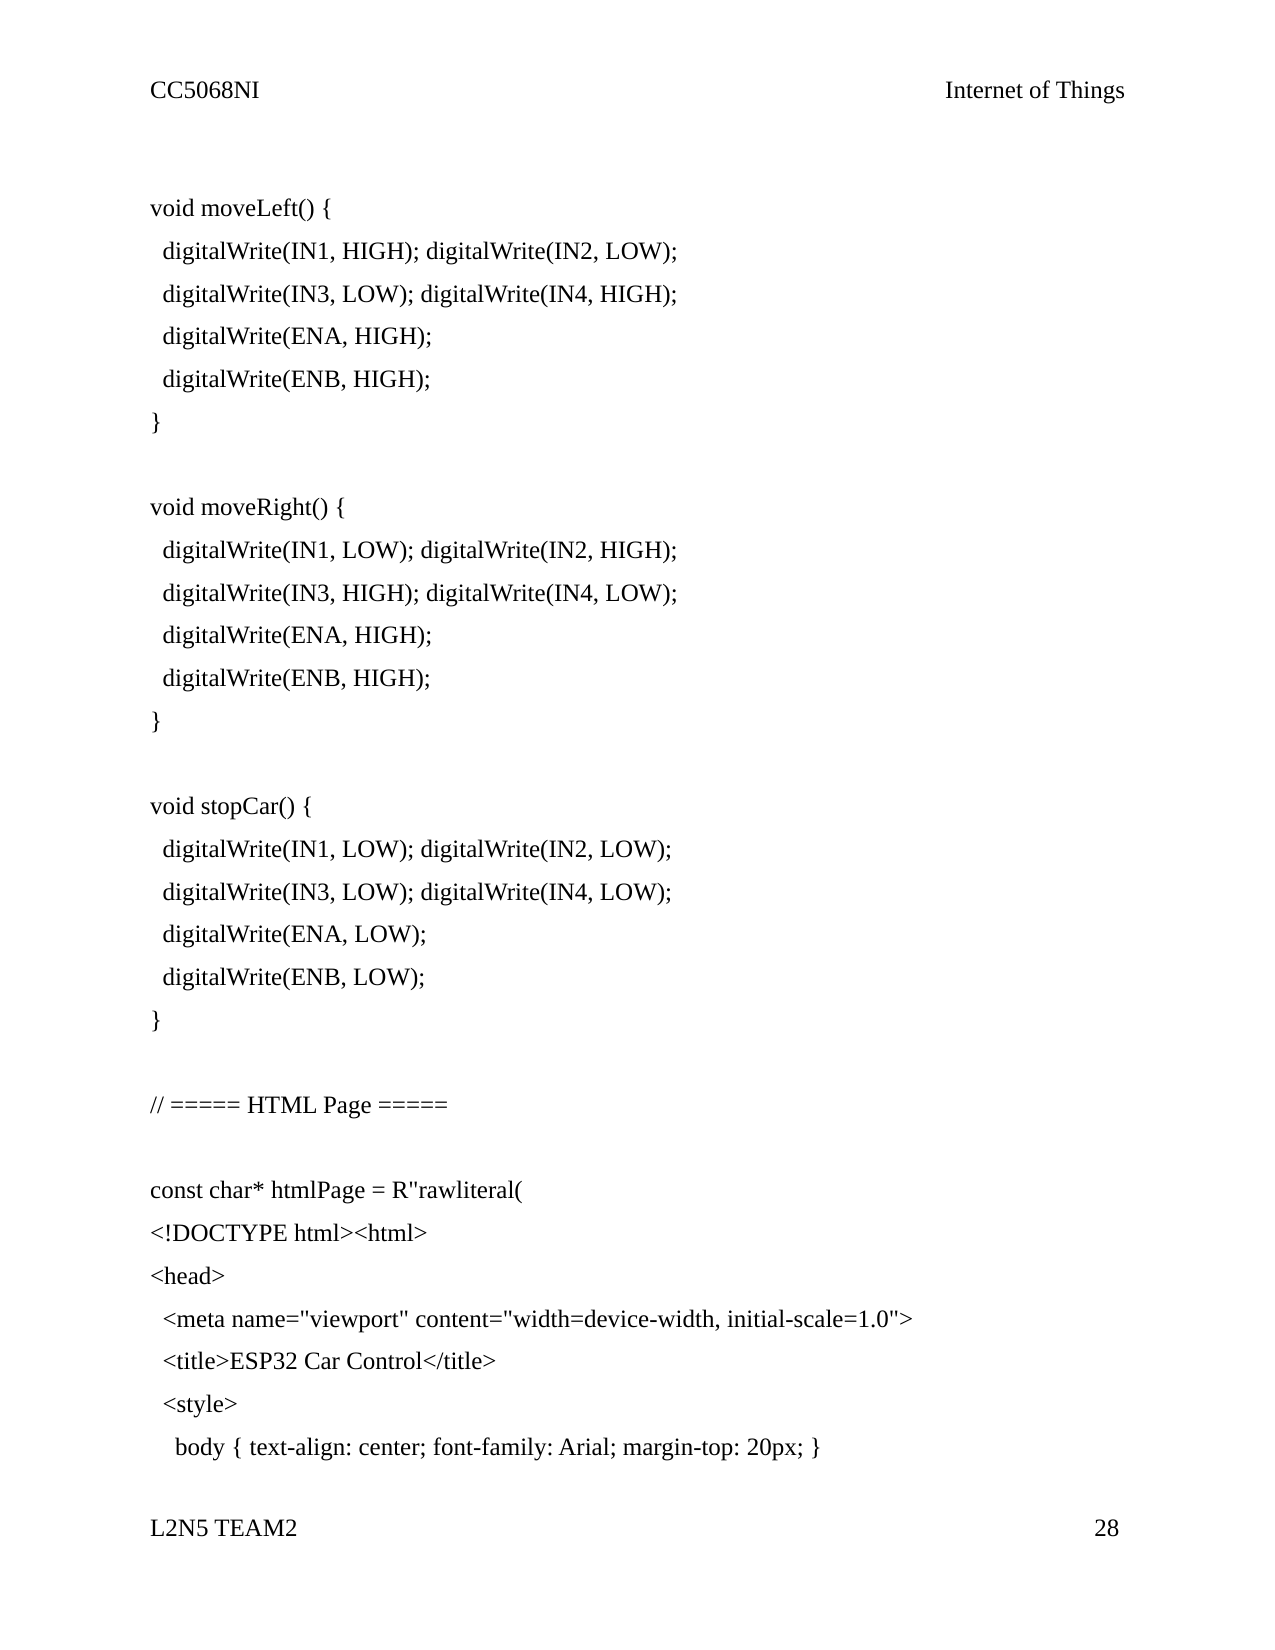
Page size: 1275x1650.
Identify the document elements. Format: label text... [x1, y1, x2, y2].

text body { text-align: center; font-family: Arial; margin-top: 20px; } [150, 1432, 1119, 1461]
text digitalWrite(ENB, HIGH); [150, 663, 1119, 692]
text // ===== HTML Page ===== [150, 1090, 1119, 1119]
text digitalWrite(IN3, LOW); digitalWrite(IN4, HIGH); [150, 279, 1119, 307]
text digitalWrite(ENB, HIGH); [150, 364, 1119, 393]
text void moveLeft() { [150, 193, 1119, 222]
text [150, 236, 1119, 265]
text digitalWrite(IN1, LOW); digitalWrite(IN2, HIGH); [150, 535, 1119, 564]
text <!DOCTYPE html><html> [150, 1218, 1119, 1247]
text const char* htmlPage = R"rawliteral( [150, 1176, 1119, 1204]
text digitalWrite(IN3, HIGH); digitalWrite(IN4, LOW); [150, 578, 1119, 606]
text } [150, 407, 1119, 436]
text <meta name="viewport" content="width=device-width, initial-scale=1.0"> [150, 1304, 1119, 1332]
text } [150, 1005, 1119, 1033]
text digitalWrite(ENB, LOW); [150, 962, 1119, 991]
text <style> [150, 1389, 1119, 1418]
text void moveRight() { [150, 492, 1119, 521]
text digitalWrite(IN1, LOW); digitalWrite(IN2, LOW); [150, 834, 1119, 863]
text digitalWrite(IN3, LOW); digitalWrite(IN4, LOW); [150, 877, 1119, 905]
text digitalWrite(ENA, LOW); [150, 919, 1119, 948]
text digitalWrite(ENA, HIGH); [150, 620, 1119, 649]
text digitalWrite(ENA, HIGH); [150, 321, 1119, 350]
text <title>ESP32 Car Control</title> [150, 1346, 1119, 1375]
text } [150, 706, 1119, 734]
text void stopCar() { [150, 791, 1119, 820]
text <head> [150, 1261, 1119, 1290]
